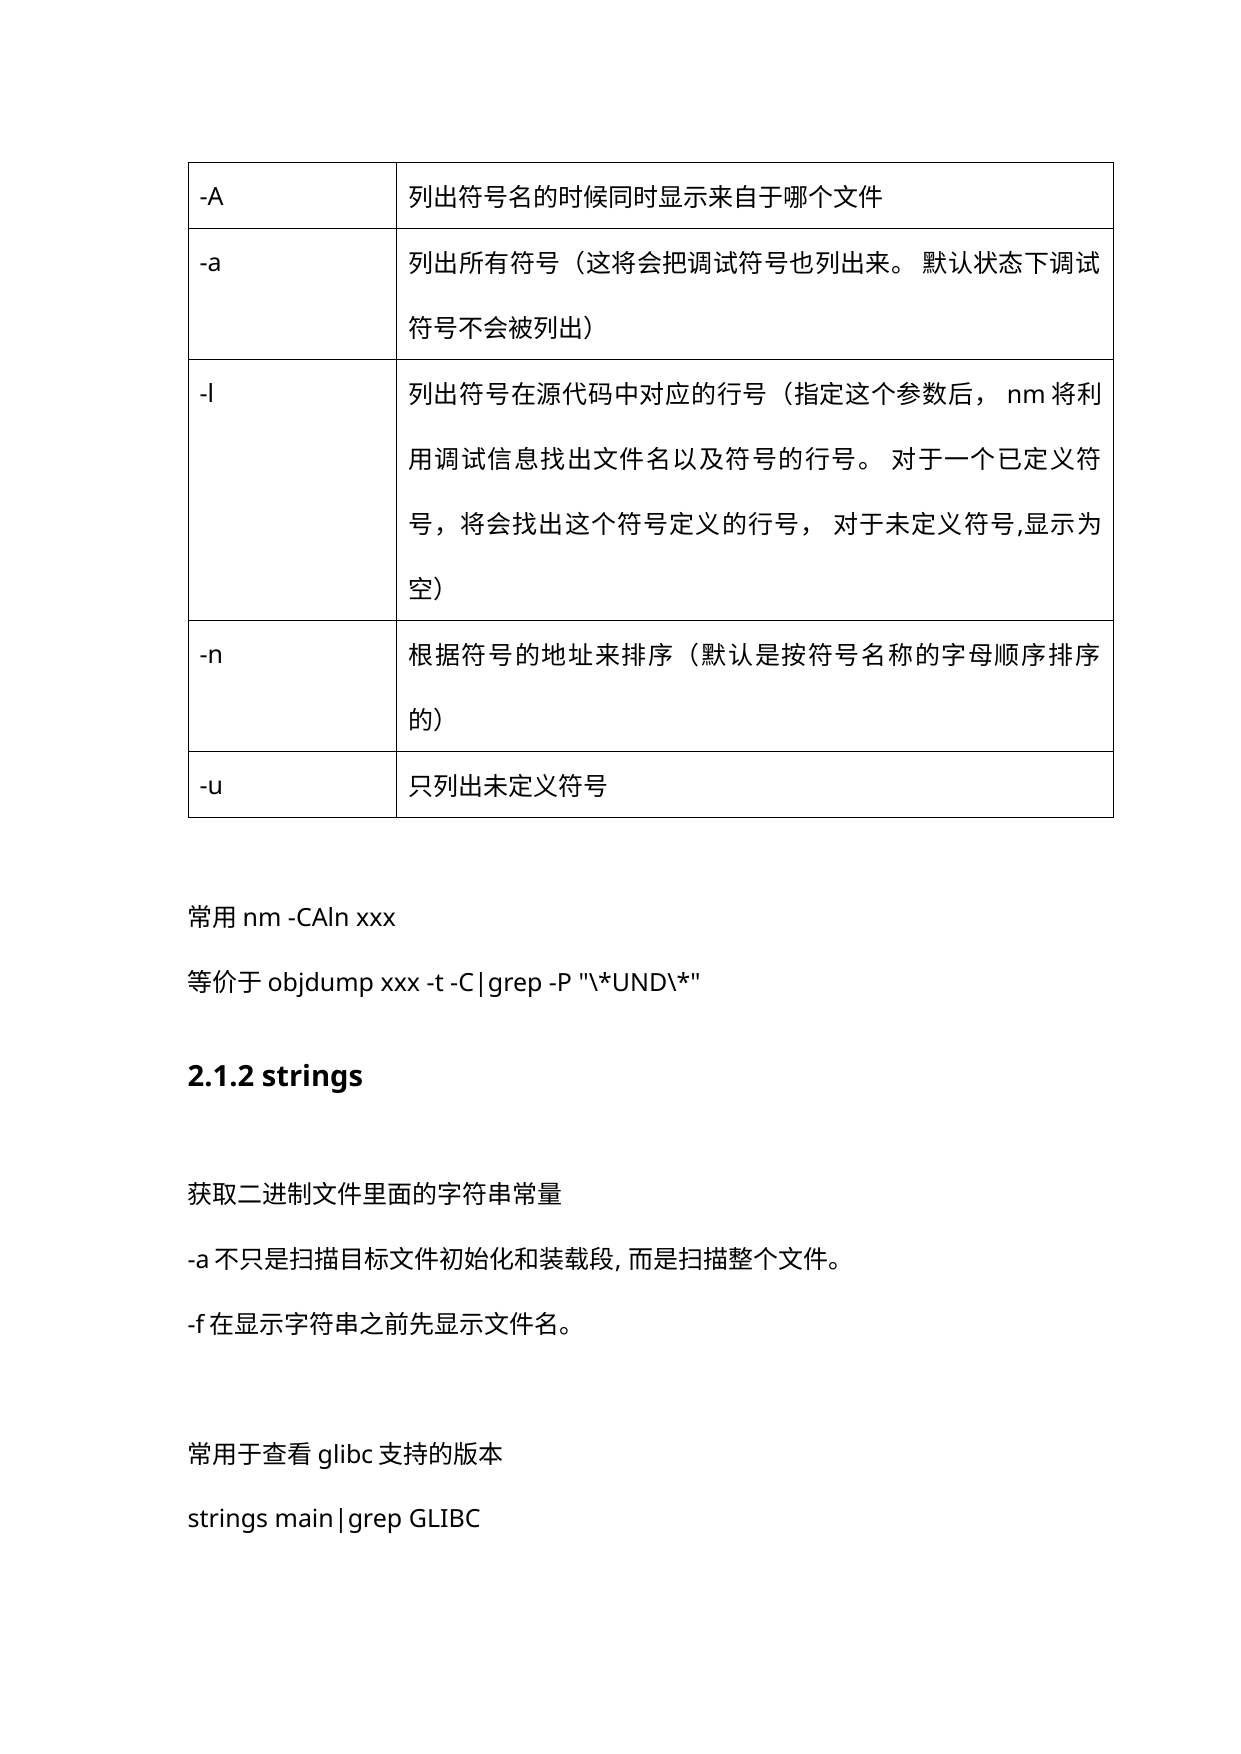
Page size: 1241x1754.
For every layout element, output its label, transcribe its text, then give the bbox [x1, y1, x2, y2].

table_cell 列出符号名的时候同时显示来自于哪个文件 [397, 163, 1113, 228]
text -f在显示字符串之前先显示文件名。 [187, 1290, 1053, 1355]
table_cell -l [189, 360, 396, 620]
text 常用于查看glibc支持的版本 [187, 1420, 1053, 1485]
subtitle 2.1.2 strings [187, 1042, 1053, 1107]
text 常用nm -CAln xxx [187, 883, 1053, 948]
table_cell 列出符号在源代码中对应的行号（指定这个参数后， nm将利用调试信息找出文件名以及符号的行号。 对于一个已定义符号，将会找出这个符号定义的行号， 对于未定义符号,显示为空） [397, 360, 1113, 620]
table_cell 列出所有符号（这将会把调试符号也列出来。 默认状态下调试符号不会被列出） [397, 229, 1113, 359]
text -a不只是扫描目标文件初始化和装载段, 而是扫描整个文件。 [187, 1225, 1053, 1290]
table_cell -n [189, 621, 396, 751]
table_cell -a [189, 229, 396, 359]
table_cell -u [189, 752, 396, 817]
table_cell 根据符号的地址来排序（默认是按符号名称的字母顺序排序的） [397, 621, 1113, 751]
text 等价于objdump xxx -t -C|grep -P "\*UND\*" [187, 948, 1053, 1013]
table_cell -A [189, 163, 396, 228]
text strings main|grep GLIBC [187, 1485, 1053, 1550]
text 获取二进制文件里面的字符串常量 [187, 1160, 1053, 1225]
table_cell 只列出未定义符号 [397, 752, 1113, 817]
